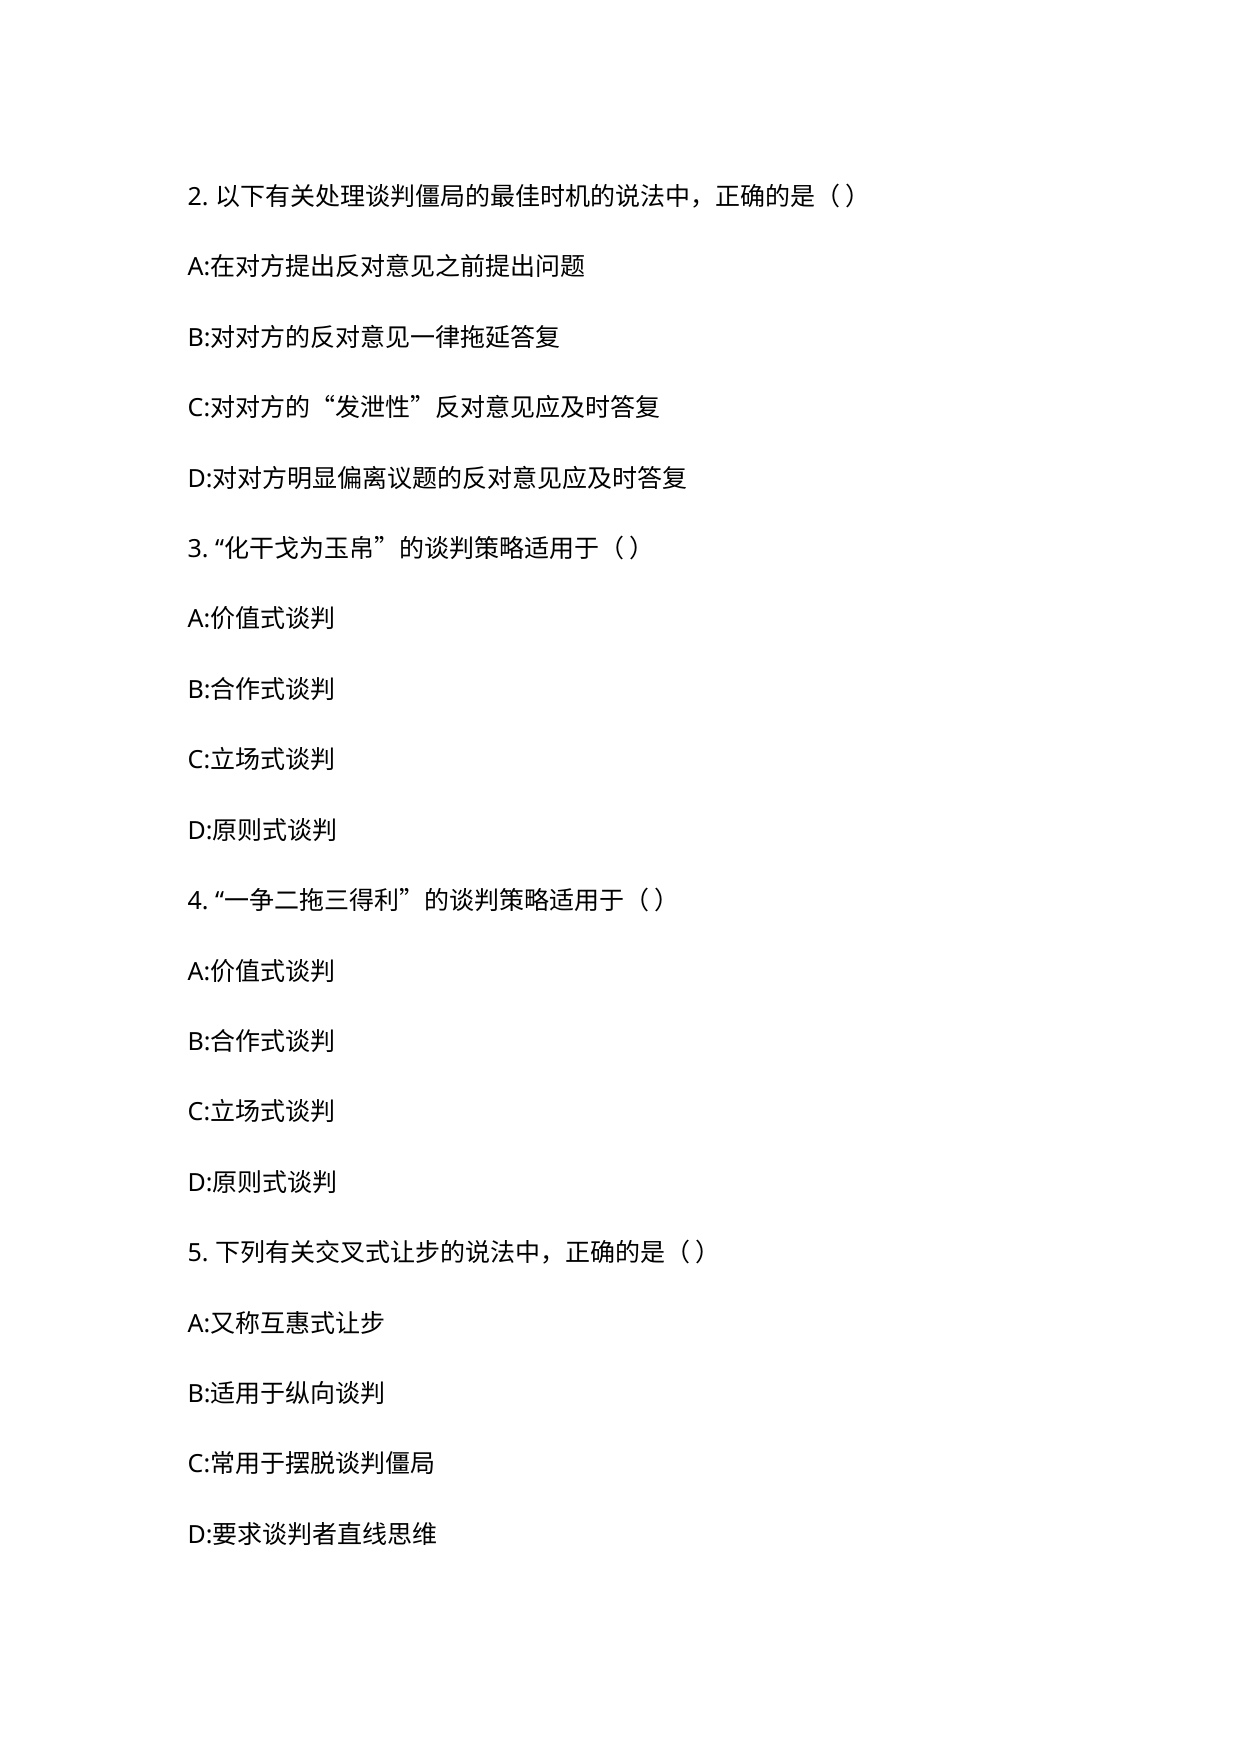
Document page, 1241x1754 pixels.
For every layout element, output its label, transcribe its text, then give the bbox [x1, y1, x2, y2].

text D:原则式谈判 [187, 1148, 1053, 1213]
text 5. 下列有关交叉式让步的说法中，正确的是（ ） [187, 1218, 1053, 1283]
text 2. 以下有关处理谈判僵局的最佳时机的说法中，正确的是（ ） [187, 162, 1053, 227]
text 3. “化干戈为玉帛”的谈判策略适用于（ ） [187, 514, 1053, 579]
text A:价值式谈判 [187, 937, 1053, 1002]
text D:对对方明显偏离议题的反对意见应及时答复 [187, 444, 1053, 509]
text C:立场式谈判 [187, 725, 1053, 790]
text C:常用于摆脱谈判僵局 [187, 1429, 1053, 1494]
text A:在对方提出反对意见之前提出问题 [187, 232, 1053, 297]
text B:对对方的反对意见一律拖延答复 [187, 303, 1053, 368]
text C:对对方的“发泄性”反对意见应及时答复 [187, 373, 1053, 438]
text D:要求谈判者直线思维 [187, 1500, 1053, 1565]
text B:合作式谈判 [187, 655, 1053, 720]
text D:原则式谈判 [187, 796, 1053, 861]
text 4. “一争二拖三得利”的谈判策略适用于（ ） [187, 866, 1053, 931]
text A:价值式谈判 [187, 584, 1053, 649]
text C:立场式谈判 [187, 1077, 1053, 1142]
text A:又称互惠式让步 [187, 1289, 1053, 1354]
text B:适用于纵向谈判 [187, 1359, 1053, 1424]
text B:合作式谈判 [187, 1007, 1053, 1072]
